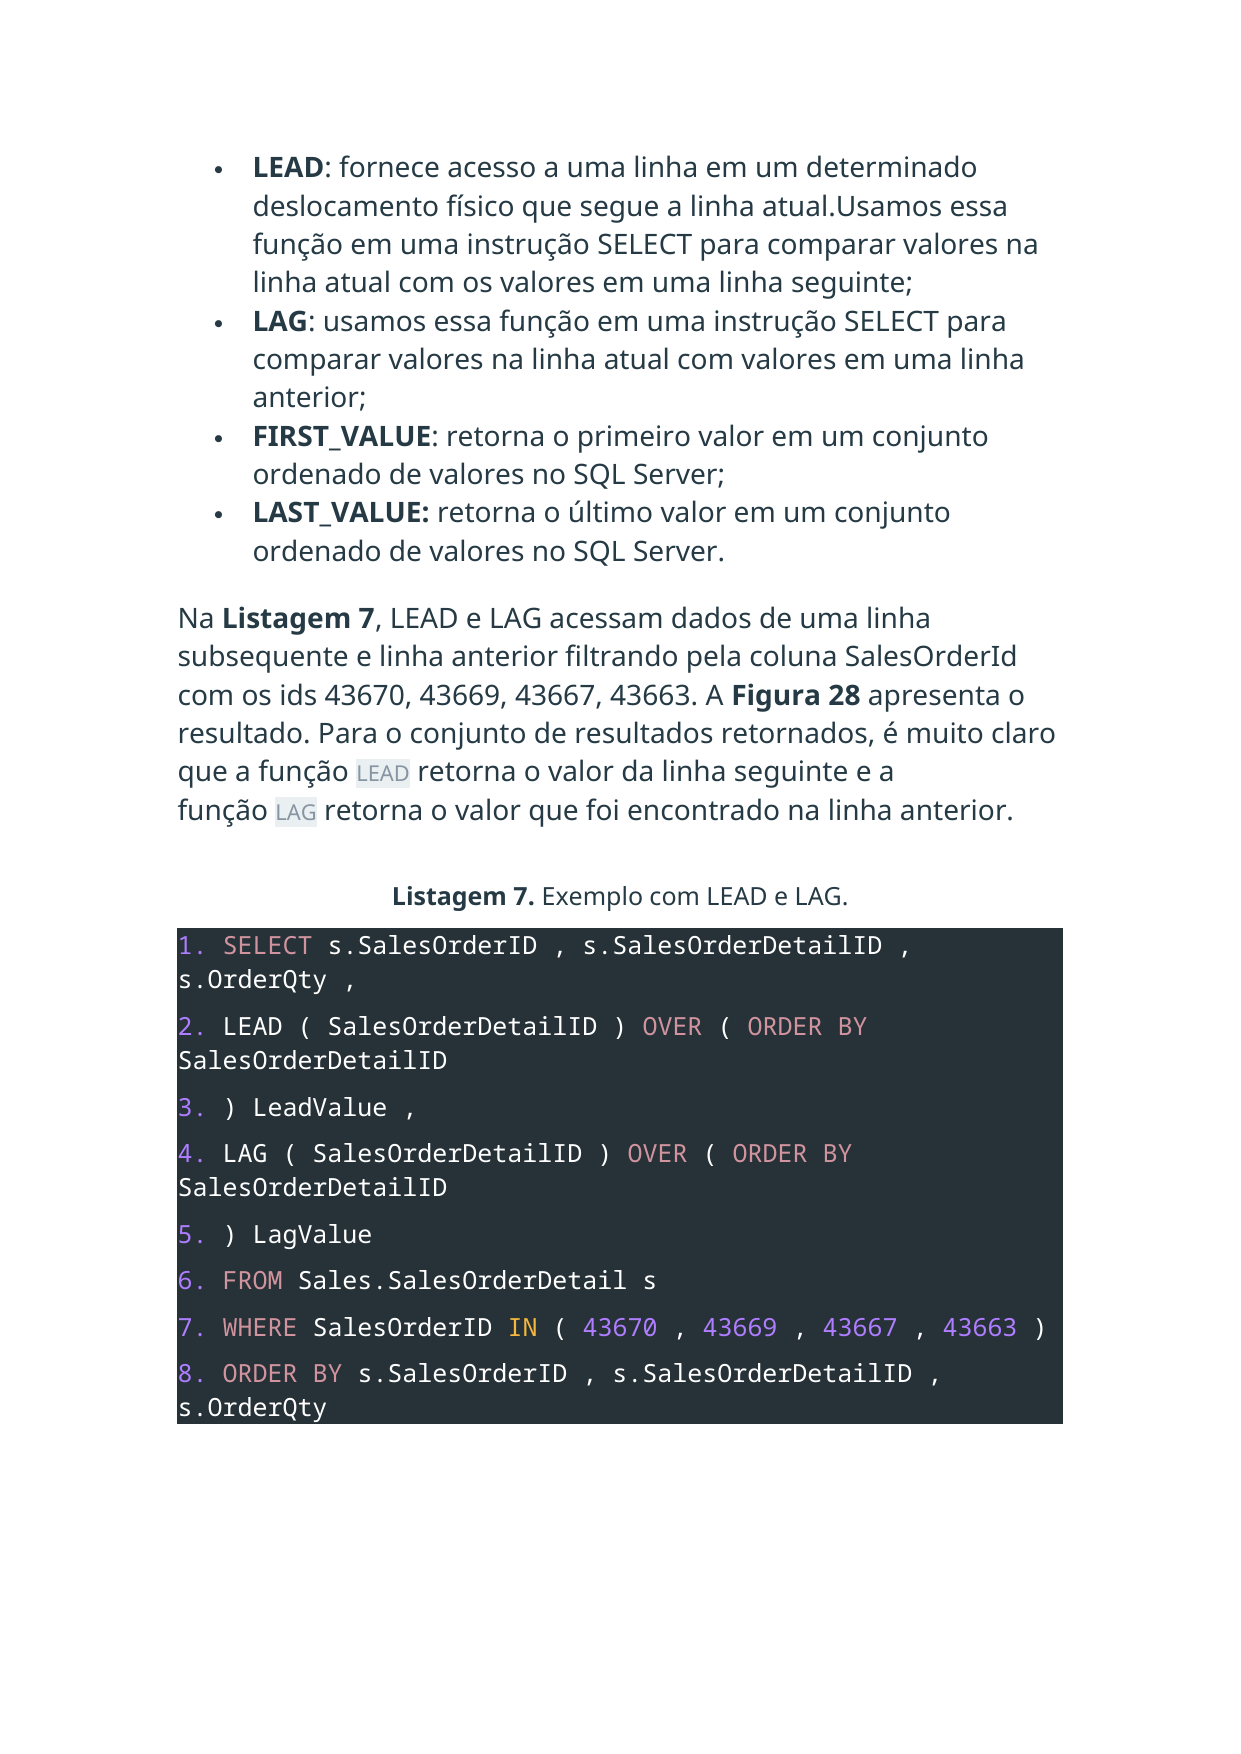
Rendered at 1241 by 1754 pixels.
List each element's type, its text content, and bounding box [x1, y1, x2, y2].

list LAG: usamos essa função em uma instrução SELECT para comparar valores na linha atual com valores em uma linha anterior; [215, 301, 1063, 416]
text 8. ORDER BY s.SalesOrderID , s.SalesOrderDetailID , s.OrderQty [177, 1356, 1063, 1424]
list FIRST_VALUE: retorna o primeiro valor em um conjunto ordenado de valores no SQL Server; [215, 416, 1063, 493]
text Na Listagem 7, LEAD e LAG acessam dados de uma linha subsequente e linha anterior filtrando pela coluna SalesOrderId com os ids 43670, 43669, 43667, 43663. A Figura 28 apresenta o resultado. Para o conjunto de resultados retornados, é muito claro que a função LEAD retorna o valor da linha seguinte e a função LAG retorna o valor que foi encontrado na linha anterior. [177, 598, 1063, 828]
text 3. ) LeadValue , [177, 1089, 1063, 1123]
text 7. WHERE SalesOrderID IN ( 43670 , 43669 , 43667 , 43663 ) [177, 1309, 1063, 1343]
list LEAD: fornece acesso a uma linha em um determinado deslocamento físico que segue a linha atual.Usamos essa função em uma instrução SELECT para comparar valores na linha atual com os valores em uma linha seguinte; [215, 148, 1063, 301]
text 5. ) LagValue [177, 1216, 1063, 1250]
list LAST_VALUE: retorna o último valor em um conjunto ordenado de valores no SQL Server. [215, 493, 1063, 569]
text 2. LEAD ( SalesOrderDetailID ) OVER ( ORDER BY SalesOrderDetailID [177, 1008, 1063, 1077]
text Listagem 7. Exemplo com LEAD e LAG. [177, 858, 1063, 912]
text 6. FROM Sales.SalesOrderDetail s [177, 1263, 1063, 1297]
text 1. SELECT s.SalesOrderID , s.SalesOrderDetailID , s.OrderQty , [177, 928, 1063, 996]
text 4. LAG ( SalesOrderDetailID ) OVER ( ORDER BY SalesOrderDetailID [177, 1136, 1063, 1204]
